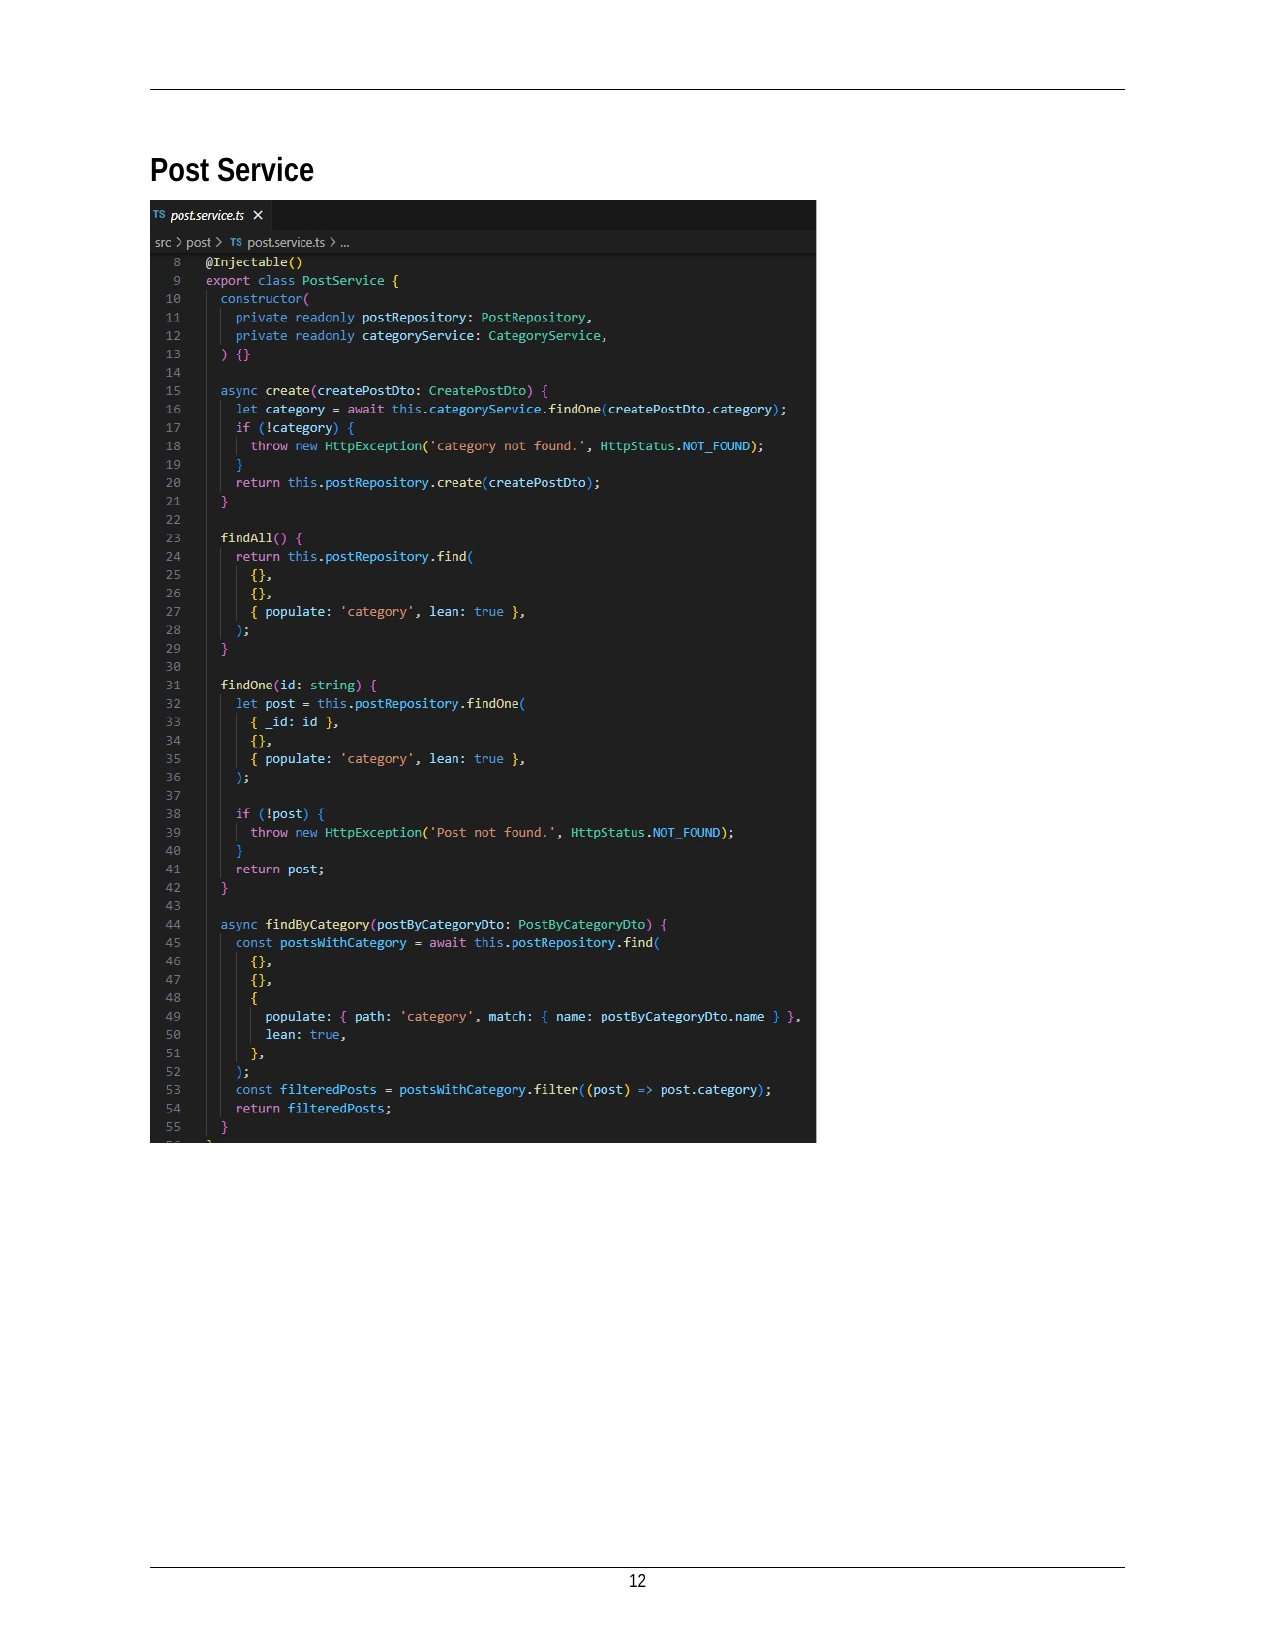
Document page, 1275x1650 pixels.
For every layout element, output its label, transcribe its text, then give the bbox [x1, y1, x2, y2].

subtitle Post Service [150, 150, 1125, 188]
picture [150, 200, 817, 1143]
